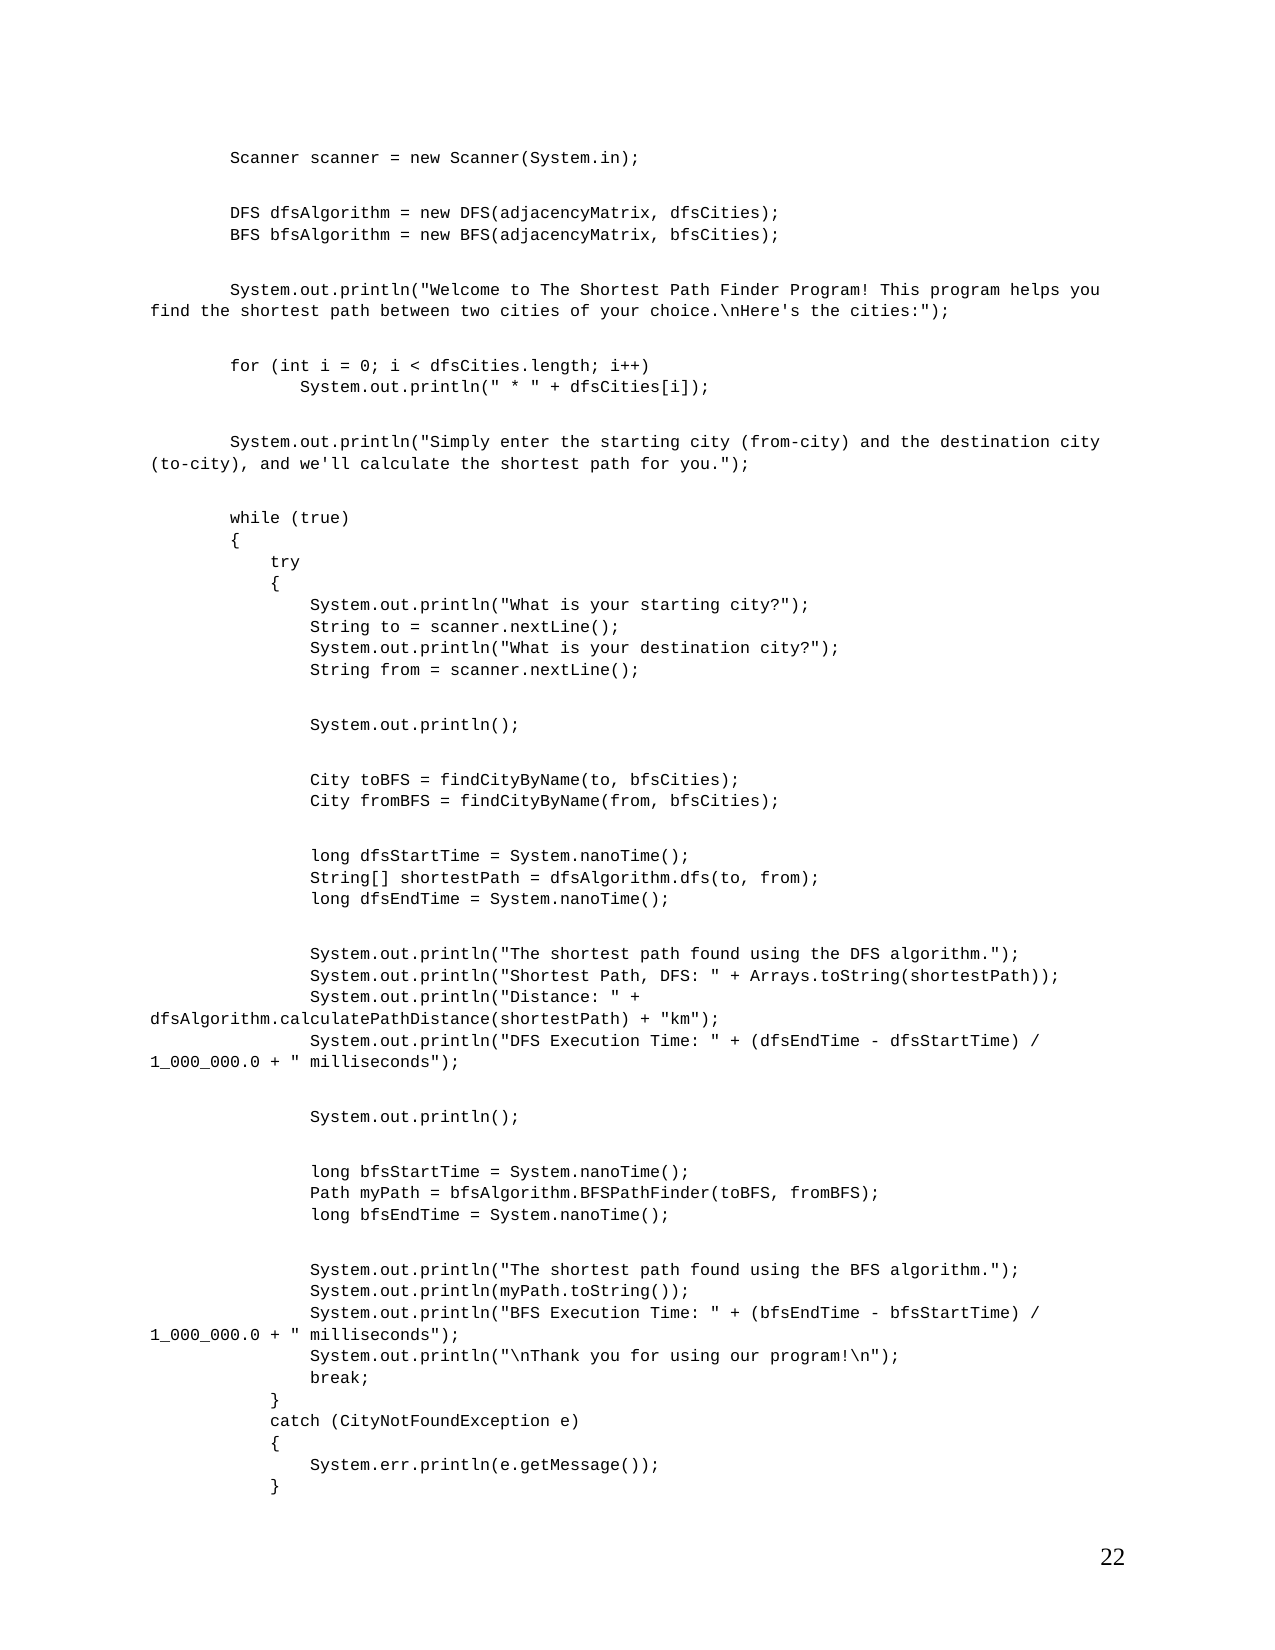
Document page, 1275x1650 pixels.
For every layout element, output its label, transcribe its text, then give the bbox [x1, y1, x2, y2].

text City toBFS = findCityByName(to, bfsCities); [150, 771, 1125, 790]
text System.out.println("Distance: " + dfsAlgorithm.calculatePathDistance(shortestPath) + "km"); [150, 989, 1125, 1029]
text break; [150, 1369, 1125, 1388]
text { [150, 1434, 1125, 1453]
text Scanner scanner = new Scanner(System.in); [150, 150, 1125, 169]
text long dfsStartTime = System.nanoTime(); [150, 847, 1125, 866]
text } [150, 1478, 1125, 1497]
text System.out.println("BFS Execution Time: " + (bfsEndTime - bfsStartTime) / 1_000_000.0 + " milliseconds"); [150, 1304, 1125, 1345]
text catch (CityNotFoundException e) [150, 1413, 1125, 1432]
text String[] shortestPath = dfsAlgorithm.dfs(to, from); [150, 869, 1125, 888]
text System.out.println("Shortest Path, DFS: " + Arrays.toString(shortestPath)); [150, 967, 1125, 986]
text System.out.println("Welcome to The Shortest Path Finder Program! This program helps you find the shortest path between two cities of your choice.\nHere's the cities:"); [150, 281, 1125, 322]
text String to = scanner.nextLine(); [150, 618, 1125, 637]
text DFS dfsAlgorithm = new DFS(adjacencyMatrix, dfsCities); [150, 205, 1125, 223]
text long bfsStartTime = System.nanoTime(); [150, 1163, 1125, 1182]
text } [150, 1391, 1125, 1410]
text for (int i = 0; i < dfsCities.length; i++) [150, 357, 1125, 376]
text System.out.println(); [150, 1108, 1125, 1127]
text System.err.println(e.getMessage()); [150, 1456, 1125, 1475]
text BFS bfsAlgorithm = new BFS(adjacencyMatrix, bfsCities); [150, 226, 1125, 245]
text System.out.println("What is your starting city?"); [150, 597, 1125, 616]
text System.out.println("Simply enter the starting city (from-city) and the destination city (to-city), and we'll calculate the shortest path for you."); [150, 434, 1125, 474]
text long bfsEndTime = System.nanoTime(); [150, 1207, 1125, 1225]
text String from = scanner.nextLine(); [150, 662, 1125, 681]
text { [150, 575, 1125, 594]
text { [150, 532, 1125, 551]
text System.out.println("\nThank you for using our program!\n"); [150, 1348, 1125, 1367]
text long dfsEndTime = System.nanoTime(); [150, 891, 1125, 910]
text System.out.println("The shortest path found using the BFS algorithm."); [150, 1261, 1125, 1280]
text System.out.println("What is your destination city?"); [150, 640, 1125, 659]
text System.out.println(myPath.toString()); [150, 1283, 1125, 1302]
text while (true) [150, 510, 1125, 529]
text System.out.println("DFS Execution Time: " + (dfsEndTime - dfsStartTime) / 1_000_000.0 + " milliseconds"); [150, 1032, 1125, 1073]
text City fromBFS = findCityByName(from, bfsCities); [150, 793, 1125, 812]
text Path myPath = bfsAlgorithm.BFSPathFinder(toBFS, fromBFS); [150, 1185, 1125, 1204]
text System.out.println(); [150, 716, 1125, 735]
text try [150, 553, 1125, 572]
text System.out.println("The shortest path found using the DFS algorithm."); [150, 946, 1125, 964]
text System.out.println(" * " + dfsCities[i]); [150, 379, 1125, 398]
